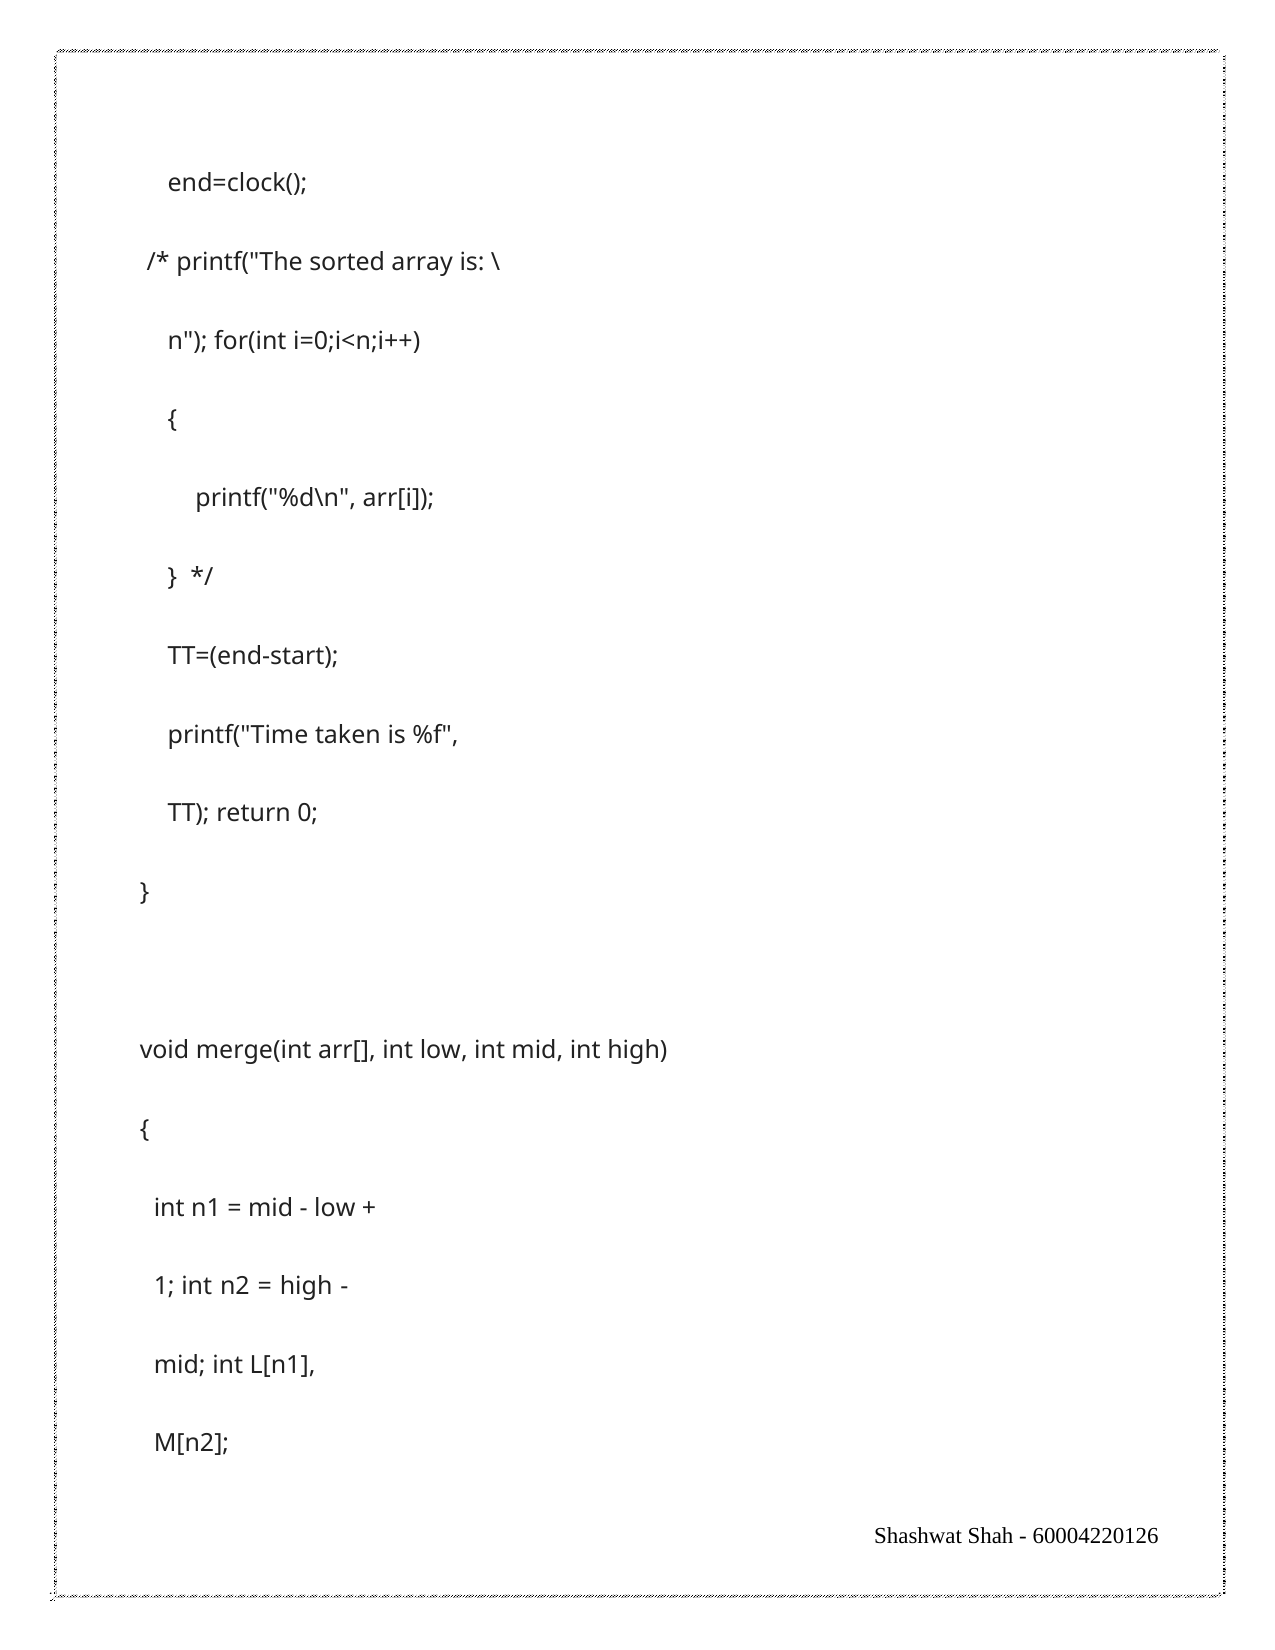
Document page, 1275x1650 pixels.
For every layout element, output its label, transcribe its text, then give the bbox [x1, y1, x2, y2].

text } */ [167, 559, 1158, 593]
text printf("Time taken is %f", TT); return 0; [167, 716, 494, 829]
text { [139, 1110, 1158, 1144]
text /* printf("The sorted array is: \n"); for(int i=0;i<n;i++) [146, 244, 517, 356]
text TT=(end-start); [167, 637, 1158, 672]
text int n1 = mid - low + 1; int n2 = high - mid; int L[n1], M[n2]; [153, 1189, 393, 1459]
text { [167, 401, 1158, 435]
text } [139, 873, 1158, 908]
picture [50, 49, 1226, 1601]
text void merge(int arr[], int low, int mid, int high) [139, 1031, 1158, 1065]
text printf("%d\n", arr[i]); [195, 480, 1158, 514]
text end=clock(); [167, 165, 1158, 199]
